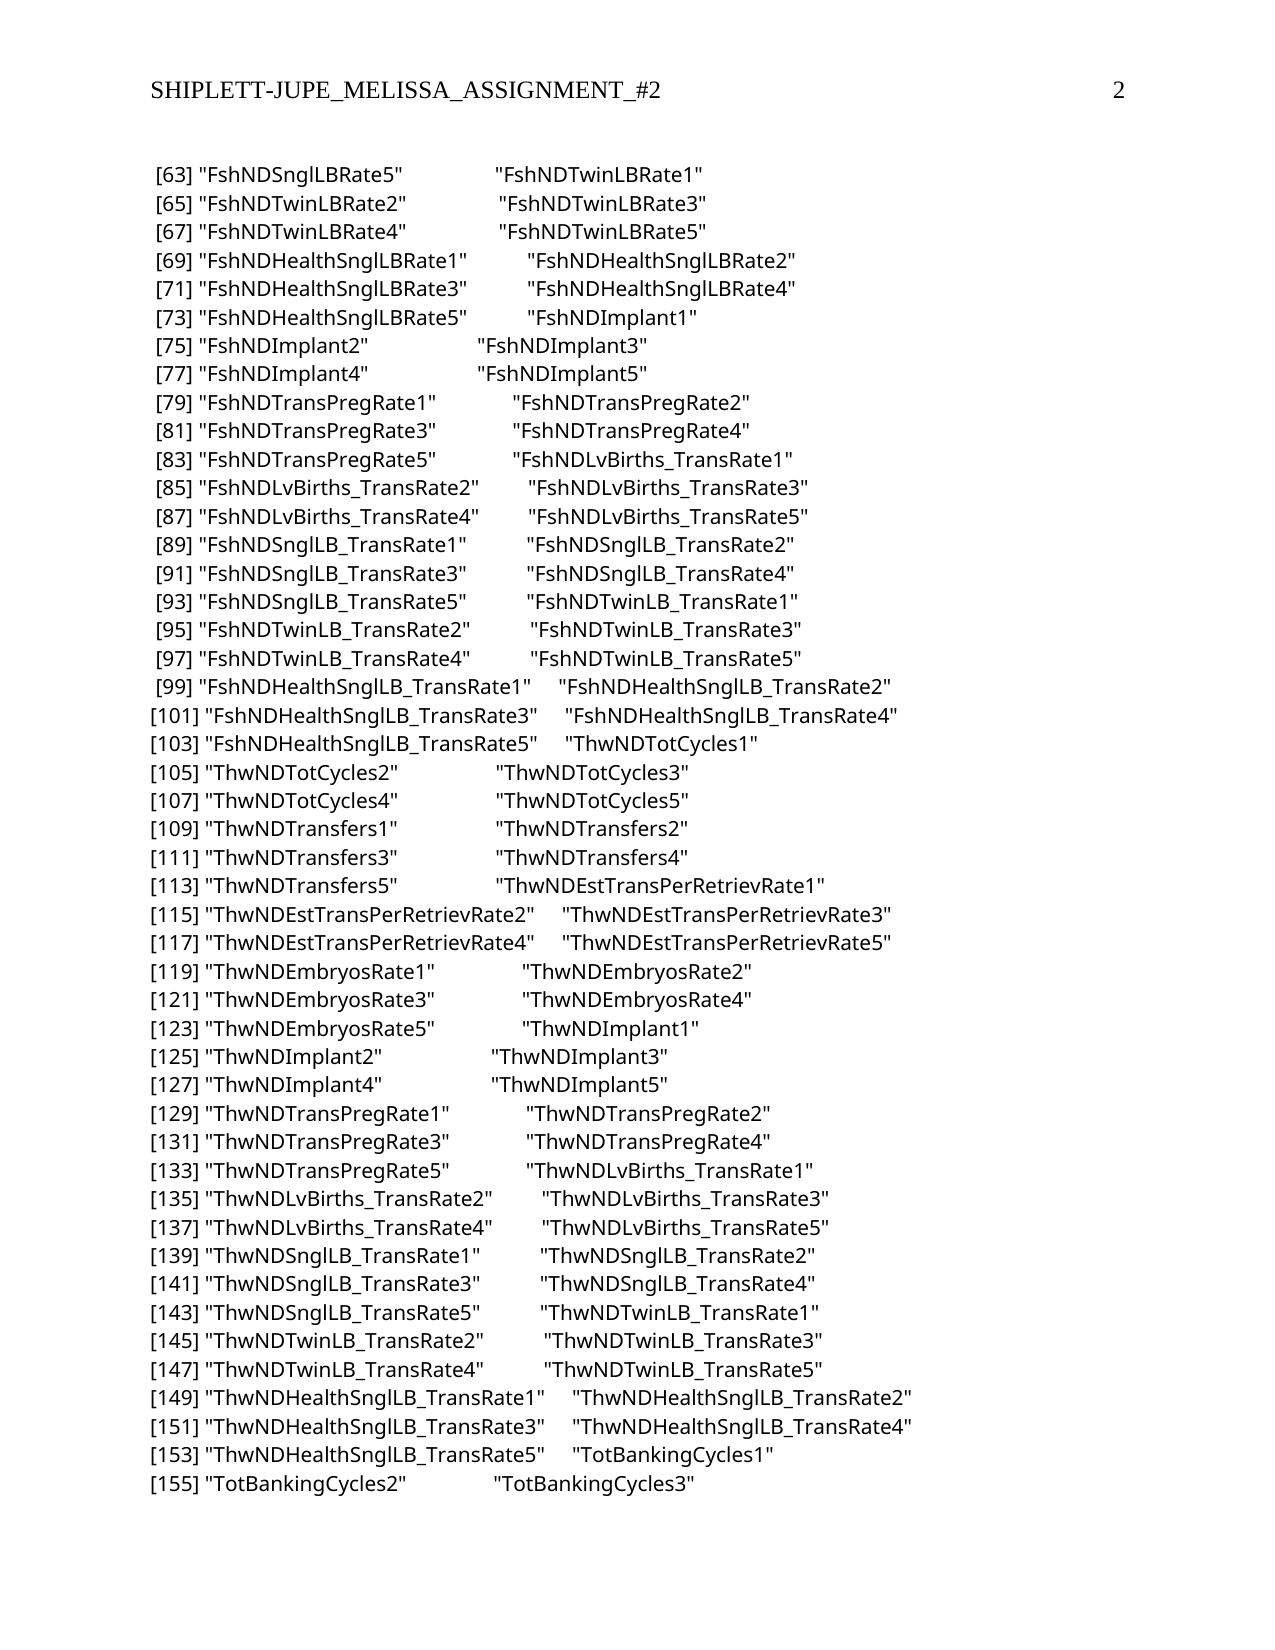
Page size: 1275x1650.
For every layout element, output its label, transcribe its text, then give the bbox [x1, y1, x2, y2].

text [131] "ThwNDTransPregRate3" "ThwNDTransPregRate4" [150, 1127, 1125, 1156]
text [147] "ThwNDTwinLB_TransRate4" "ThwNDTwinLB_TransRate5" [150, 1355, 1125, 1383]
text [143] "ThwNDSnglLB_TransRate5" "ThwNDTwinLB_TransRate1" [150, 1298, 1125, 1326]
text [129] "ThwNDTransPregRate1" "ThwNDTransPregRate2" [150, 1099, 1125, 1127]
text [109] "ThwNDTransfers1" "ThwNDTransfers2" [150, 814, 1125, 843]
text [155] "TotBankingCycles2" "TotBankingCycles3" [150, 1469, 1125, 1497]
text [73] "FshNDHealthSnglLBRate5" "FshNDImplant1" [150, 303, 1125, 331]
text [115] "ThwNDEstTransPerRetrievRate2" "ThwNDEstTransPerRetrievRate3" [150, 900, 1125, 928]
text [139] "ThwNDSnglLB_TransRate1" "ThwNDSnglLB_TransRate2" [150, 1241, 1125, 1269]
text [67] "FshNDTwinLBRate4" "FshNDTwinLBRate5" [150, 217, 1125, 246]
text [77] "FshNDImplant4" "FshNDImplant5" [150, 359, 1125, 388]
text [111] "ThwNDTransfers3" "ThwNDTransfers4" [150, 843, 1125, 871]
text [79] "FshNDTransPregRate1" "FshNDTransPregRate2" [150, 388, 1125, 416]
text [103] "FshNDHealthSnglLB_TransRate5" "ThwNDTotCycles1" [150, 729, 1125, 758]
text [127] "ThwNDImplant4" "ThwNDImplant5" [150, 1071, 1125, 1099]
text [117] "ThwNDEstTransPerRetrievRate4" "ThwNDEstTransPerRetrievRate5" [150, 928, 1125, 957]
text [75] "FshNDImplant2" "FshNDImplant3" [150, 331, 1125, 359]
text [145] "ThwNDTwinLB_TransRate2" "ThwNDTwinLB_TransRate3" [150, 1326, 1125, 1355]
text [149] "ThwNDHealthSnglLB_TransRate1" "ThwNDHealthSnglLB_TransRate2" [150, 1383, 1125, 1412]
text [91] "FshNDSnglLB_TransRate3" "FshNDSnglLB_TransRate4" [150, 559, 1125, 587]
text [113] "ThwNDTransfers5" "ThwNDEstTransPerRetrievRate1" [150, 871, 1125, 900]
text [69] "FshNDHealthSnglLBRate1" "FshNDHealthSnglLBRate2" [150, 246, 1125, 274]
text [101] "FshNDHealthSnglLB_TransRate3" "FshNDHealthSnglLB_TransRate4" [150, 701, 1125, 729]
text [65] "FshNDTwinLBRate2" "FshNDTwinLBRate3" [150, 189, 1125, 217]
text [105] "ThwNDTotCycles2" "ThwNDTotCycles3" [150, 758, 1125, 786]
text [123] "ThwNDEmbryosRate5" "ThwNDImplant1" [150, 1014, 1125, 1042]
text [135] "ThwNDLvBirths_TransRate2" "ThwNDLvBirths_TransRate3" [150, 1184, 1125, 1213]
text [83] "FshNDTransPregRate5" "FshNDLvBirths_TransRate1" [150, 445, 1125, 473]
text [99] "FshNDHealthSnglLB_TransRate1" "FshNDHealthSnglLB_TransRate2" [150, 672, 1125, 701]
text [63] "FshNDSnglLBRate5" "FshNDTwinLBRate1" [150, 161, 1125, 189]
text [85] "FshNDLvBirths_TransRate2" "FshNDLvBirths_TransRate3" [150, 473, 1125, 502]
text [137] "ThwNDLvBirths_TransRate4" "ThwNDLvBirths_TransRate5" [150, 1213, 1125, 1241]
text [151] "ThwNDHealthSnglLB_TransRate3" "ThwNDHealthSnglLB_TransRate4" [150, 1412, 1125, 1440]
text [81] "FshNDTransPregRate3" "FshNDTransPregRate4" [150, 416, 1125, 445]
text [153] "ThwNDHealthSnglLB_TransRate5" "TotBankingCycles1" [150, 1440, 1125, 1469]
text [121] "ThwNDEmbryosRate3" "ThwNDEmbryosRate4" [150, 985, 1125, 1014]
text [133] "ThwNDTransPregRate5" "ThwNDLvBirths_TransRate1" [150, 1156, 1125, 1184]
text [107] "ThwNDTotCycles4" "ThwNDTotCycles5" [150, 786, 1125, 814]
text [93] "FshNDSnglLB_TransRate5" "FshNDTwinLB_TransRate1" [150, 587, 1125, 616]
text [95] "FshNDTwinLB_TransRate2" "FshNDTwinLB_TransRate3" [150, 616, 1125, 644]
text [97] "FshNDTwinLB_TransRate4" "FshNDTwinLB_TransRate5" [150, 644, 1125, 672]
text [141] "ThwNDSnglLB_TransRate3" "ThwNDSnglLB_TransRate4" [150, 1269, 1125, 1298]
text [71] "FshNDHealthSnglLBRate3" "FshNDHealthSnglLBRate4" [150, 274, 1125, 303]
text [119] "ThwNDEmbryosRate1" "ThwNDEmbryosRate2" [150, 957, 1125, 985]
text [89] "FshNDSnglLB_TransRate1" "FshNDSnglLB_TransRate2" [150, 530, 1125, 559]
text [87] "FshNDLvBirths_TransRate4" "FshNDLvBirths_TransRate5" [150, 502, 1125, 530]
text [125] "ThwNDImplant2" "ThwNDImplant3" [150, 1042, 1125, 1071]
